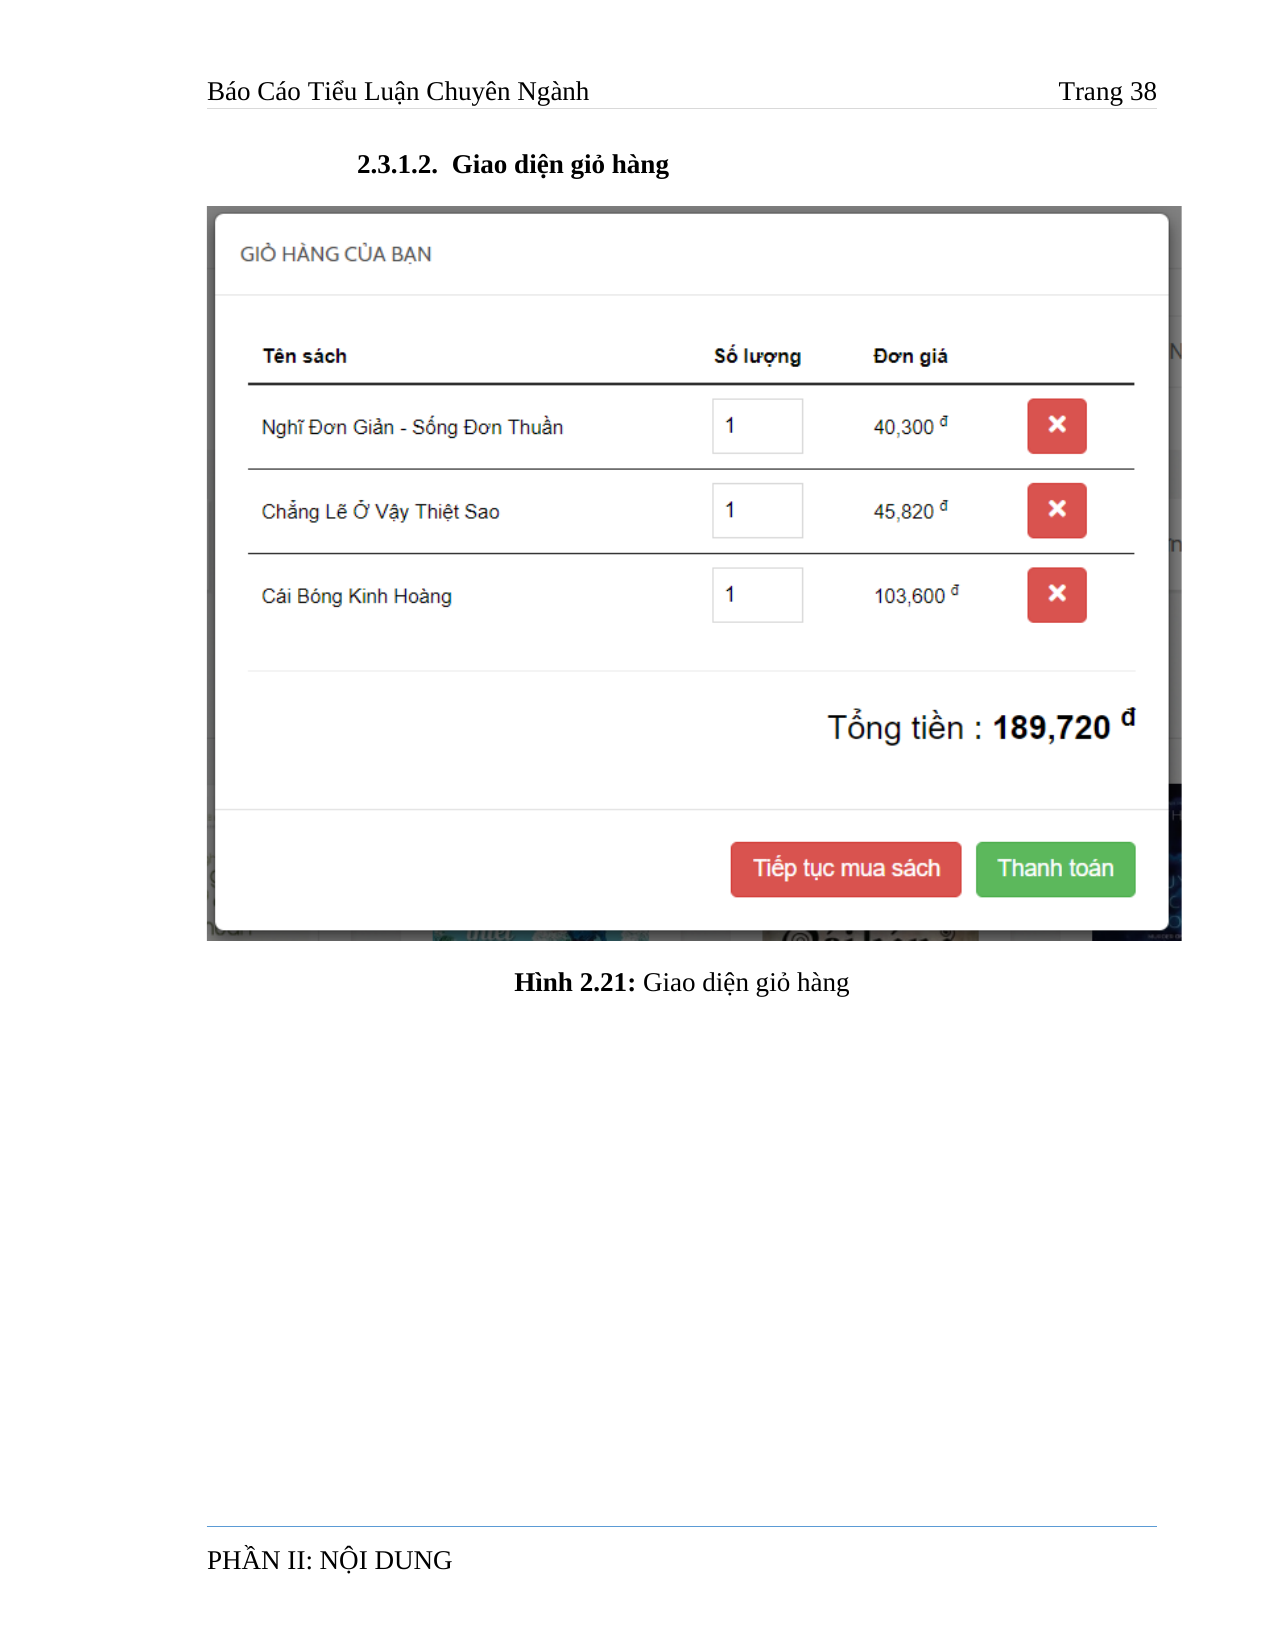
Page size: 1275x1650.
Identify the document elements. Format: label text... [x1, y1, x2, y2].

text Hình 2.21: Giao diện giỏ hàng [207, 967, 1157, 998]
list 2.3.1.2. Giao diện giỏ hàng [357, 148, 1157, 179]
picture [206, 206, 1182, 941]
